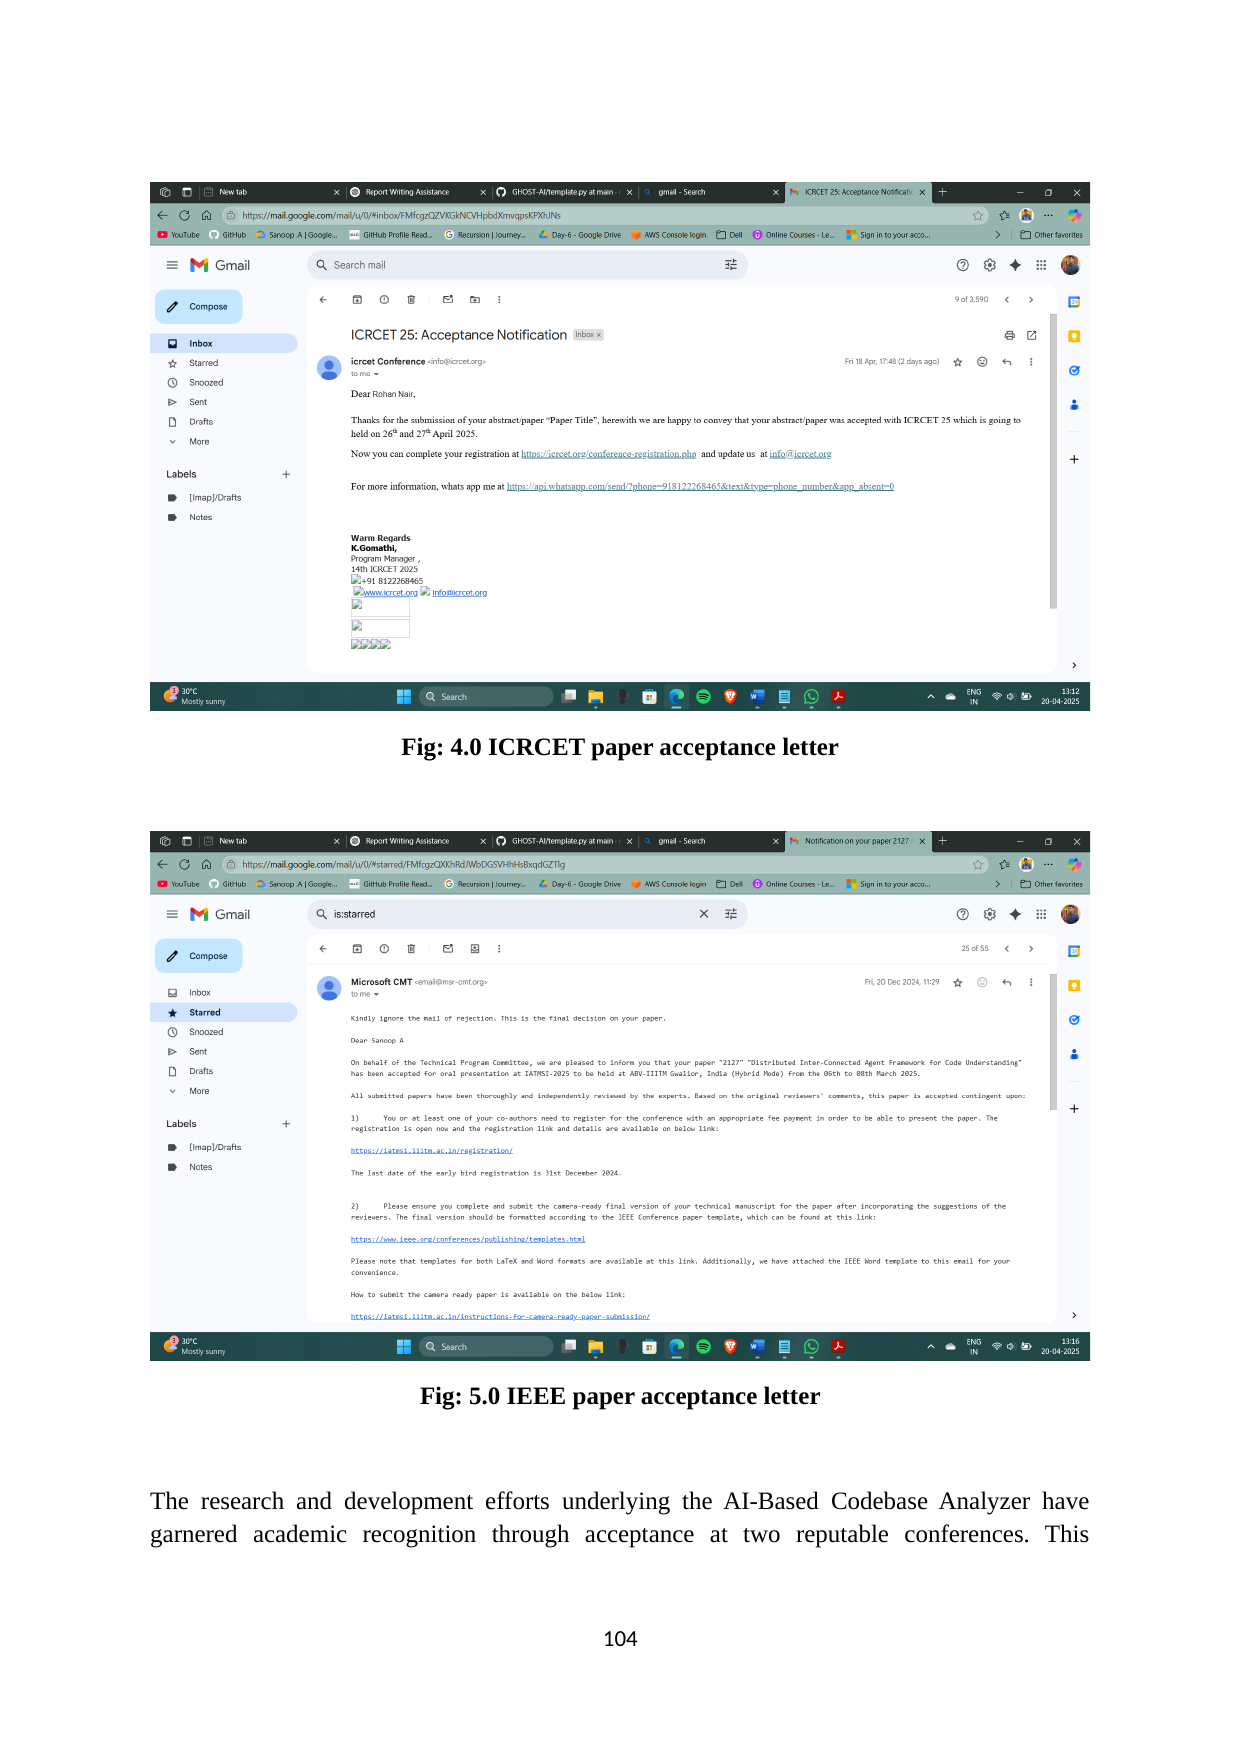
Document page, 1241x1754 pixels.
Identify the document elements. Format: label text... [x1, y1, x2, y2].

text Fig: 5.0 IEEE paper acceptance letter [150, 1381, 1090, 1410]
text Fig: 4.0 ICRCET paper acceptance letter [150, 732, 1090, 761]
picture [150, 182, 1091, 711]
picture [150, 831, 1091, 1361]
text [150, 1486, 1090, 1548]
